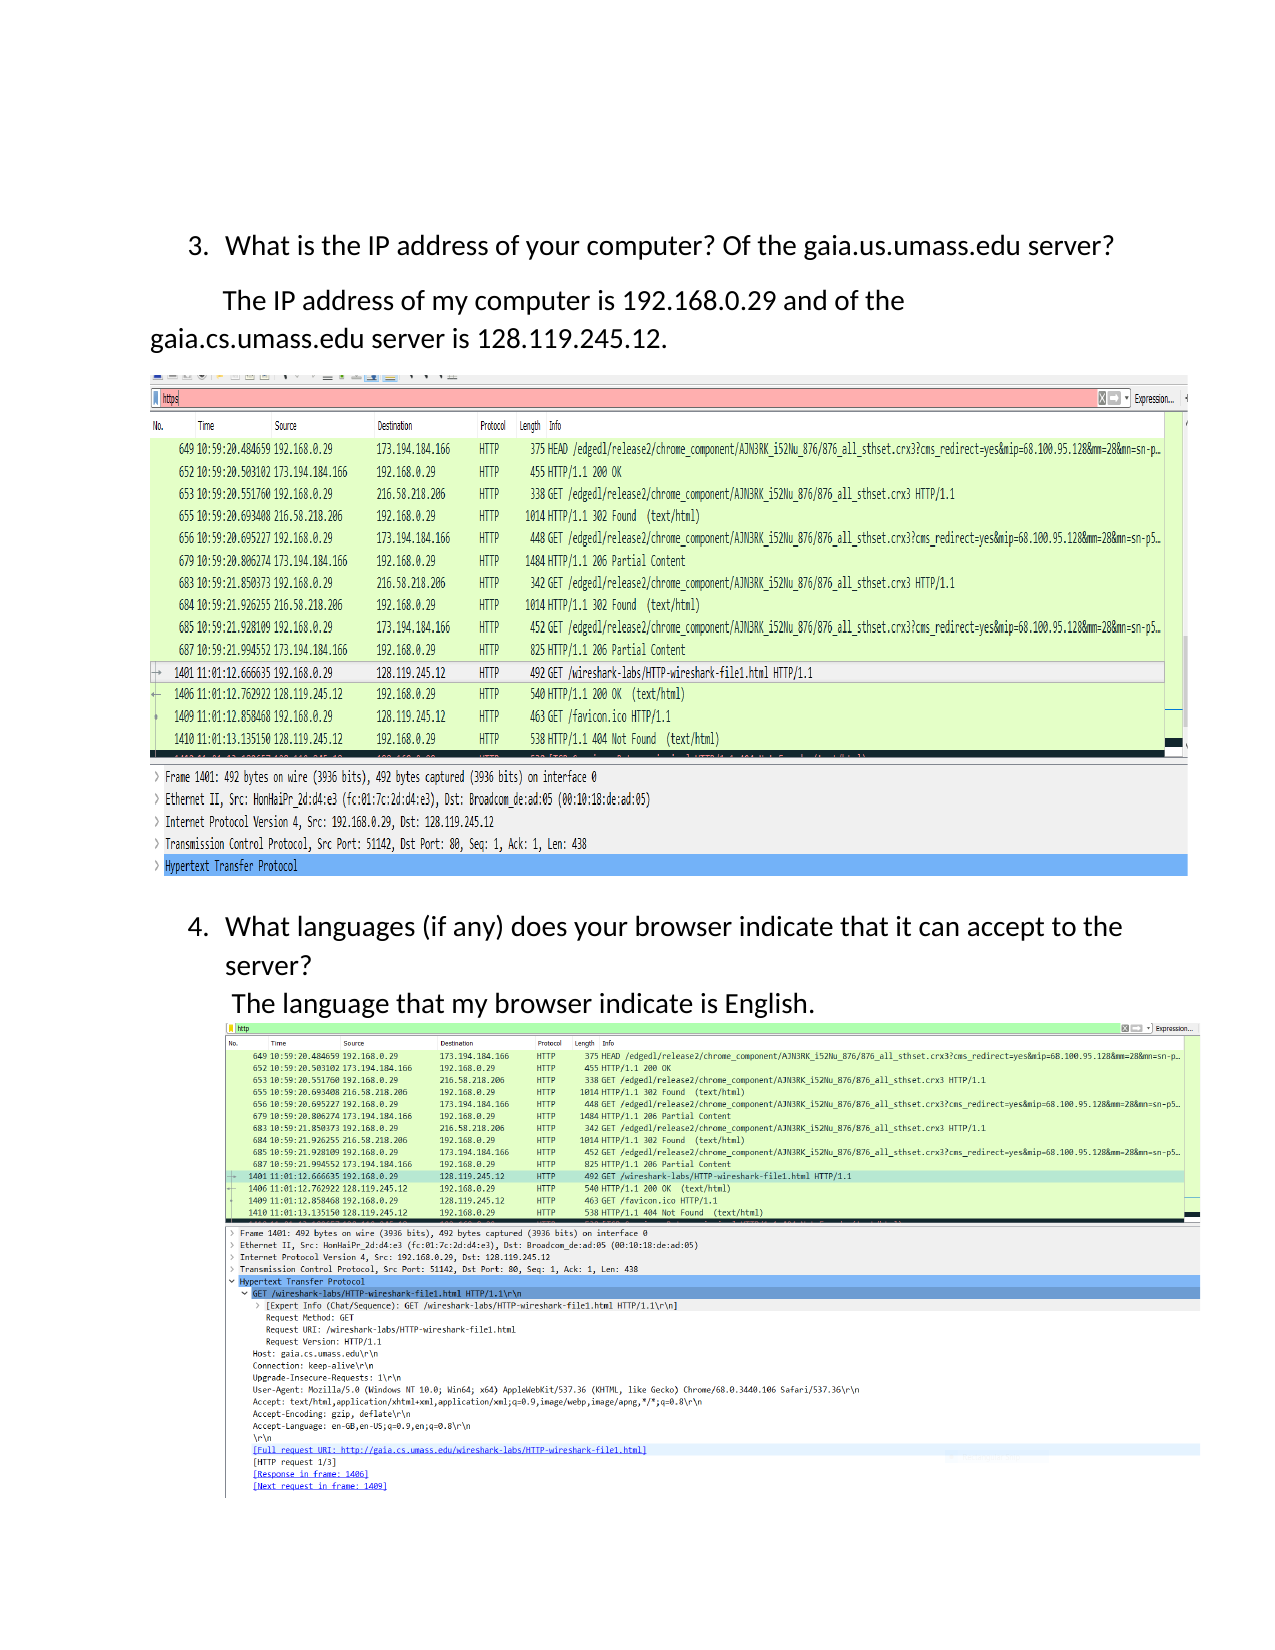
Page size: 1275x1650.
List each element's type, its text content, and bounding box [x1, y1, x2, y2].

picture [225, 1023, 1200, 1498]
list What is the IP address of your computer? Of the gaia.us.umass.edu server? [187, 227, 1125, 262]
picture [150, 375, 1188, 890]
text The IP address of my computer is 192.168.0.29 and of the gaia.cs.umass.edu server is 128.119.245.12. [150, 282, 1125, 356]
list The language that my browser indicate is English. [225, 985, 1125, 1021]
list What languages (if any) does your browser indicate that it can accept to the server? [187, 908, 1125, 982]
